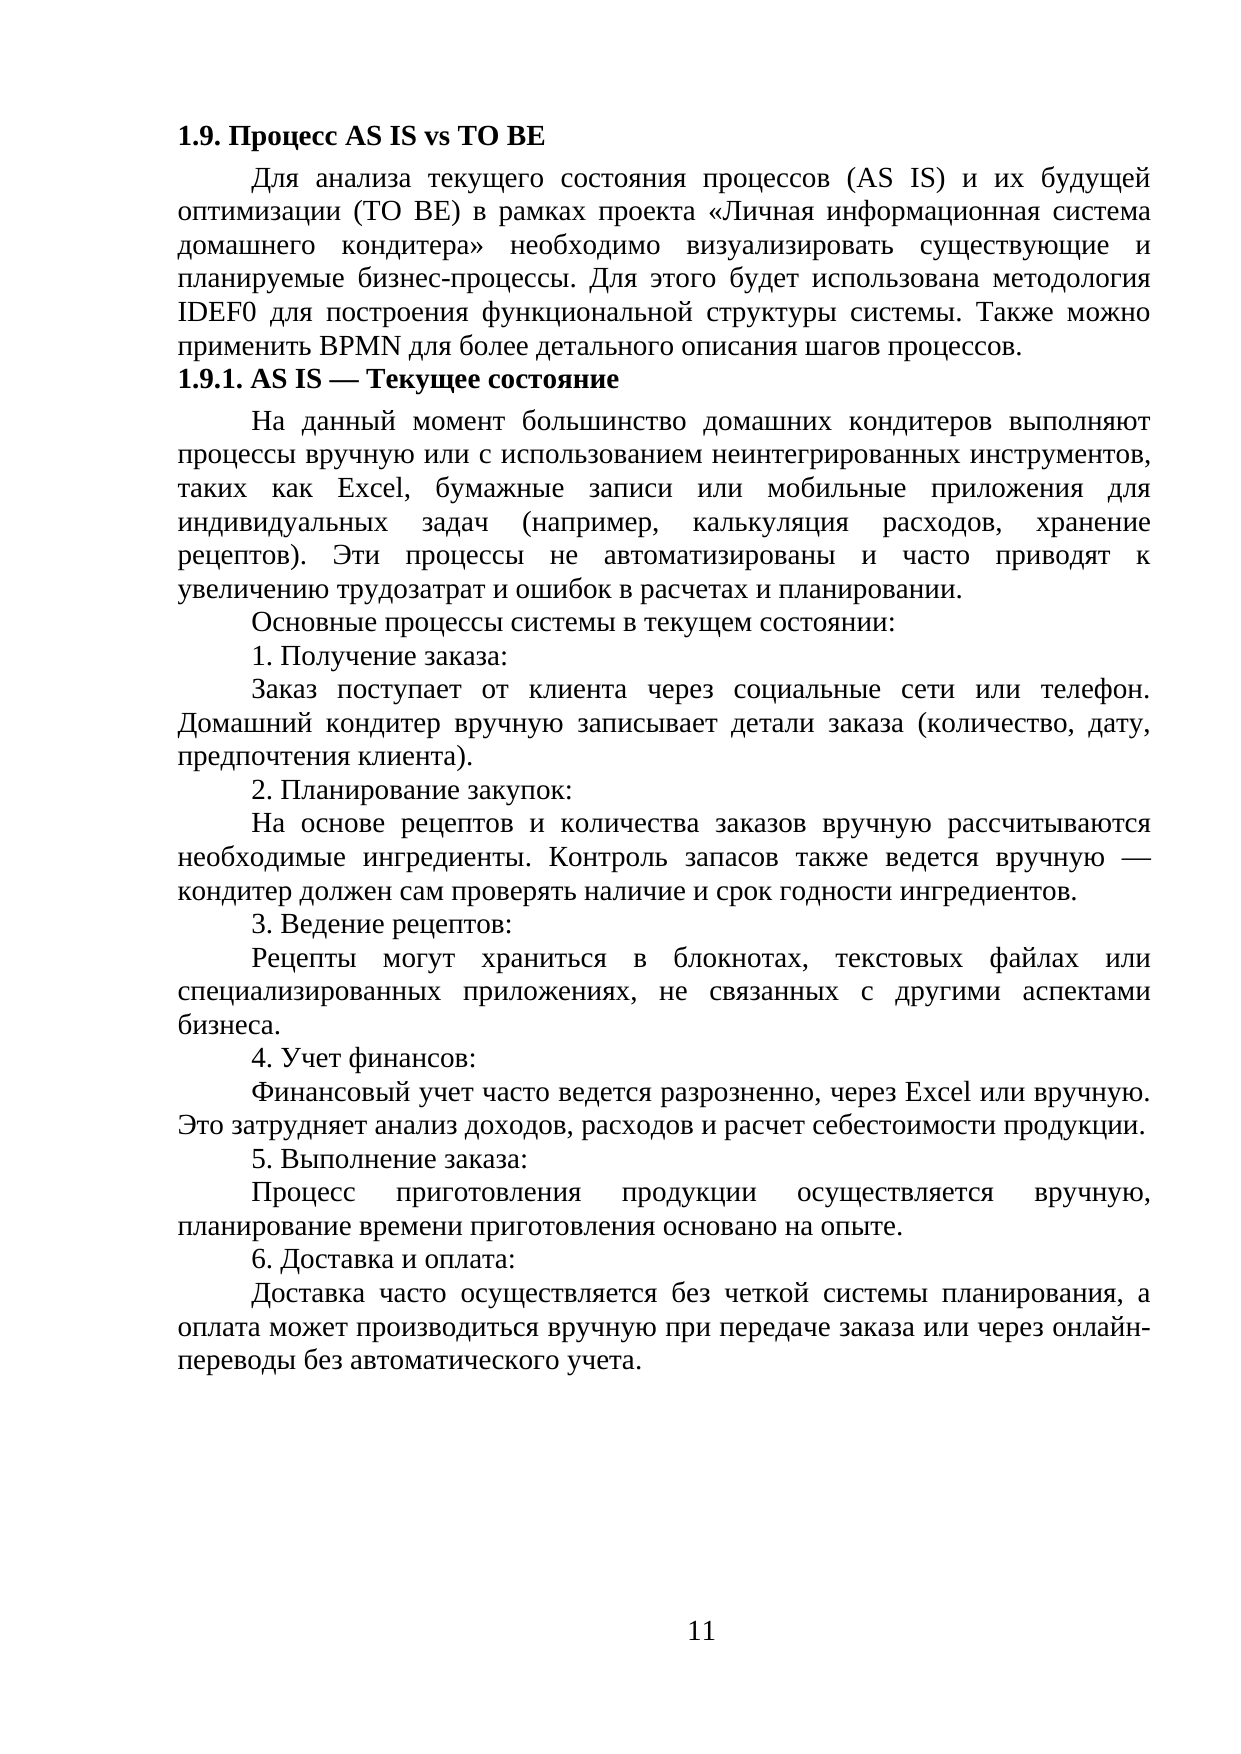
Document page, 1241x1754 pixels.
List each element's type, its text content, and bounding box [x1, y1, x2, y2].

subtitle AS IS — Текущее состояние [177, 361, 1152, 395]
text Основные процессы системы в текущем состоянии: [177, 604, 1152, 638]
list Ведение рецептов: [177, 906, 1152, 940]
list Учет финансов: [177, 1040, 1152, 1074]
text Процесс приготовления продукции осуществляется вручную, планирование времени приготовления основано на опыте. [177, 1174, 1152, 1242]
text На основе рецептов и количества заказов вручную рассчитываются необходимые ингредиенты. Контроль запасов также ведется вручную — кондитер должен сам проверять наличие и срок годности ингредиентов. [177, 806, 1152, 906]
list Планирование закупок: [177, 772, 1152, 806]
list Получение заказа: [177, 638, 1152, 671]
text На данный момент большинство домашних кондитеров выполняют процессы вручную или с использованием неинтегрированных инструментов, таких как Excel, бумажные записи или мобильные приложения для индивидуальных задач (например, калькуляция расходов, хранение рецептов). Эти процессы не автоматизированы и часто приводят к увеличению трудозатрат и ошибок в расчетах и планировании. [177, 403, 1152, 604]
text Рецепты могут храниться в блокнотах, текстовых файлах или специализированных приложениях, не связанных с другими аспектами бизнеса. [177, 940, 1152, 1040]
text Заказ поступает от клиента через социальные сети или телефон. Домашний кондитер вручную записывает детали заказа (количество, дату, предпочтения клиента). [177, 671, 1152, 772]
text Доставка часто осуществляется без четкой системы планирования, а оплата может производиться вручную при передаче заказа или через онлайн-переводы без автоматического учета. [177, 1275, 1152, 1376]
text Финансовый учет часто ведется разрозненно, через Excel или вручную. Это затрудняет анализ доходов, расходов и расчет себестоимости продукции. [177, 1074, 1152, 1141]
subtitle Процесс AS IS vs TO BE [177, 118, 1152, 152]
text Для анализа текущего состояния процессов (AS IS) и их будущей оптимизации (TO BE) в рамках проекта «Личная информационная система домашнего кондитера» необходимо визуализировать существующие и планируемые бизнес-процессы. Для этого будет использована методология IDEF0 для построения функциональной структуры системы. Также можно применить BPMN для более детального описания шагов процессов. [177, 160, 1152, 361]
list Выполнение заказа: [177, 1141, 1152, 1174]
list Доставка и оплата: [177, 1242, 1152, 1275]
